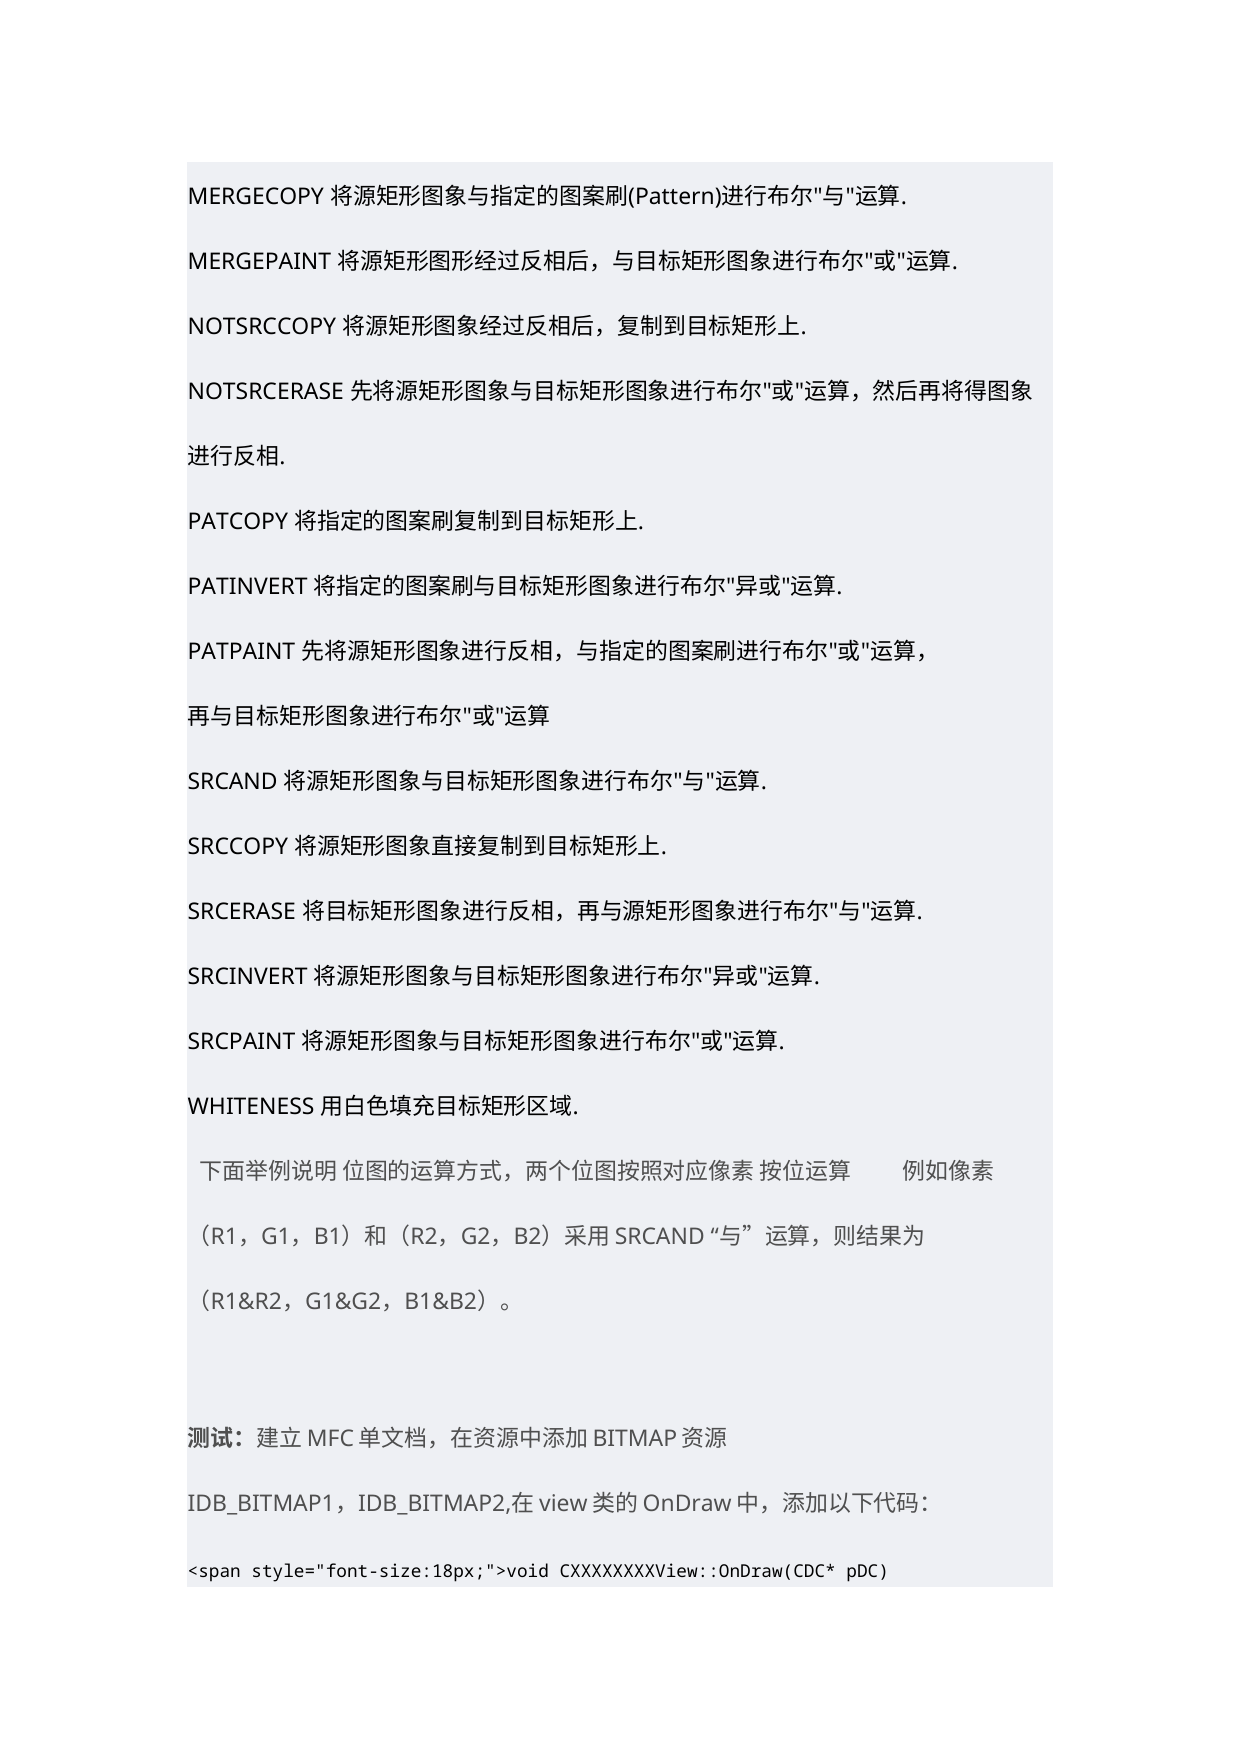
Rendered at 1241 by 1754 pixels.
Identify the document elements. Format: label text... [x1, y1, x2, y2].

text PATPAINT 先将源矩形图象进行反相，与指定的图案刷进行布尔"或"运算， [187, 617, 1053, 682]
text PATCOPY 将指定的图案刷复制到目标矩形上. [187, 487, 1053, 552]
text 下面举例说明 位图的运算方式，两个位图按照对应像素 按位运算 例如像素（R1，G1，B1）和（R2，G2，B2）采用SRCAND “与”运算，则结果为（R1&R2，G1&G2，B1&B2）。 [187, 1137, 1053, 1332]
text PATINVERT 将指定的图案刷与目标矩形图象进行布尔"异或"运算. [187, 552, 1053, 617]
text 测试：建立MFC单文档，在资源中添加BITMAP资源IDB_BITMAP1，IDB_BITMAP2,在view类的OnDraw中，添加以下代码： [187, 1404, 1053, 1534]
text MERGEPAINT 将源矩形图形经过反相后，与目标矩形图象进行布尔"或"运算. [187, 227, 1053, 292]
text SRCINVERT 将源矩形图象与目标矩形图象进行布尔"异或"运算. [187, 942, 1053, 1007]
text NOTSRCCOPY 将源矩形图象经过反相后，复制到目标矩形上. [187, 292, 1053, 357]
text <span style="font-size:18px;">void CXXXXXXXXView::OnDraw(CDC* pDC) [187, 1554, 1053, 1587]
text SRCERASE 将目标矩形图象进行反相，再与源矩形图象进行布尔"与"运算. [187, 877, 1053, 942]
text SRCPAINT 将源矩形图象与目标矩形图象进行布尔"或"运算. [187, 1007, 1053, 1072]
text WHITENESS 用白色填充目标矩形区域. [187, 1072, 1053, 1137]
text NOTSRCERASE 先将源矩形图象与目标矩形图象进行布尔"或"运算，然后再将得图象进行反相. [187, 357, 1053, 487]
text SRCCOPY 将源矩形图象直接复制到目标矩形上. [187, 812, 1053, 877]
text 再与目标矩形图象进行布尔"或"运算 [187, 682, 1053, 747]
text SRCAND 将源矩形图象与目标矩形图象进行布尔"与"运算. [187, 747, 1053, 812]
text MERGECOPY 将源矩形图象与指定的图案刷(Pattern)进行布尔"与"运算. [187, 162, 1053, 227]
